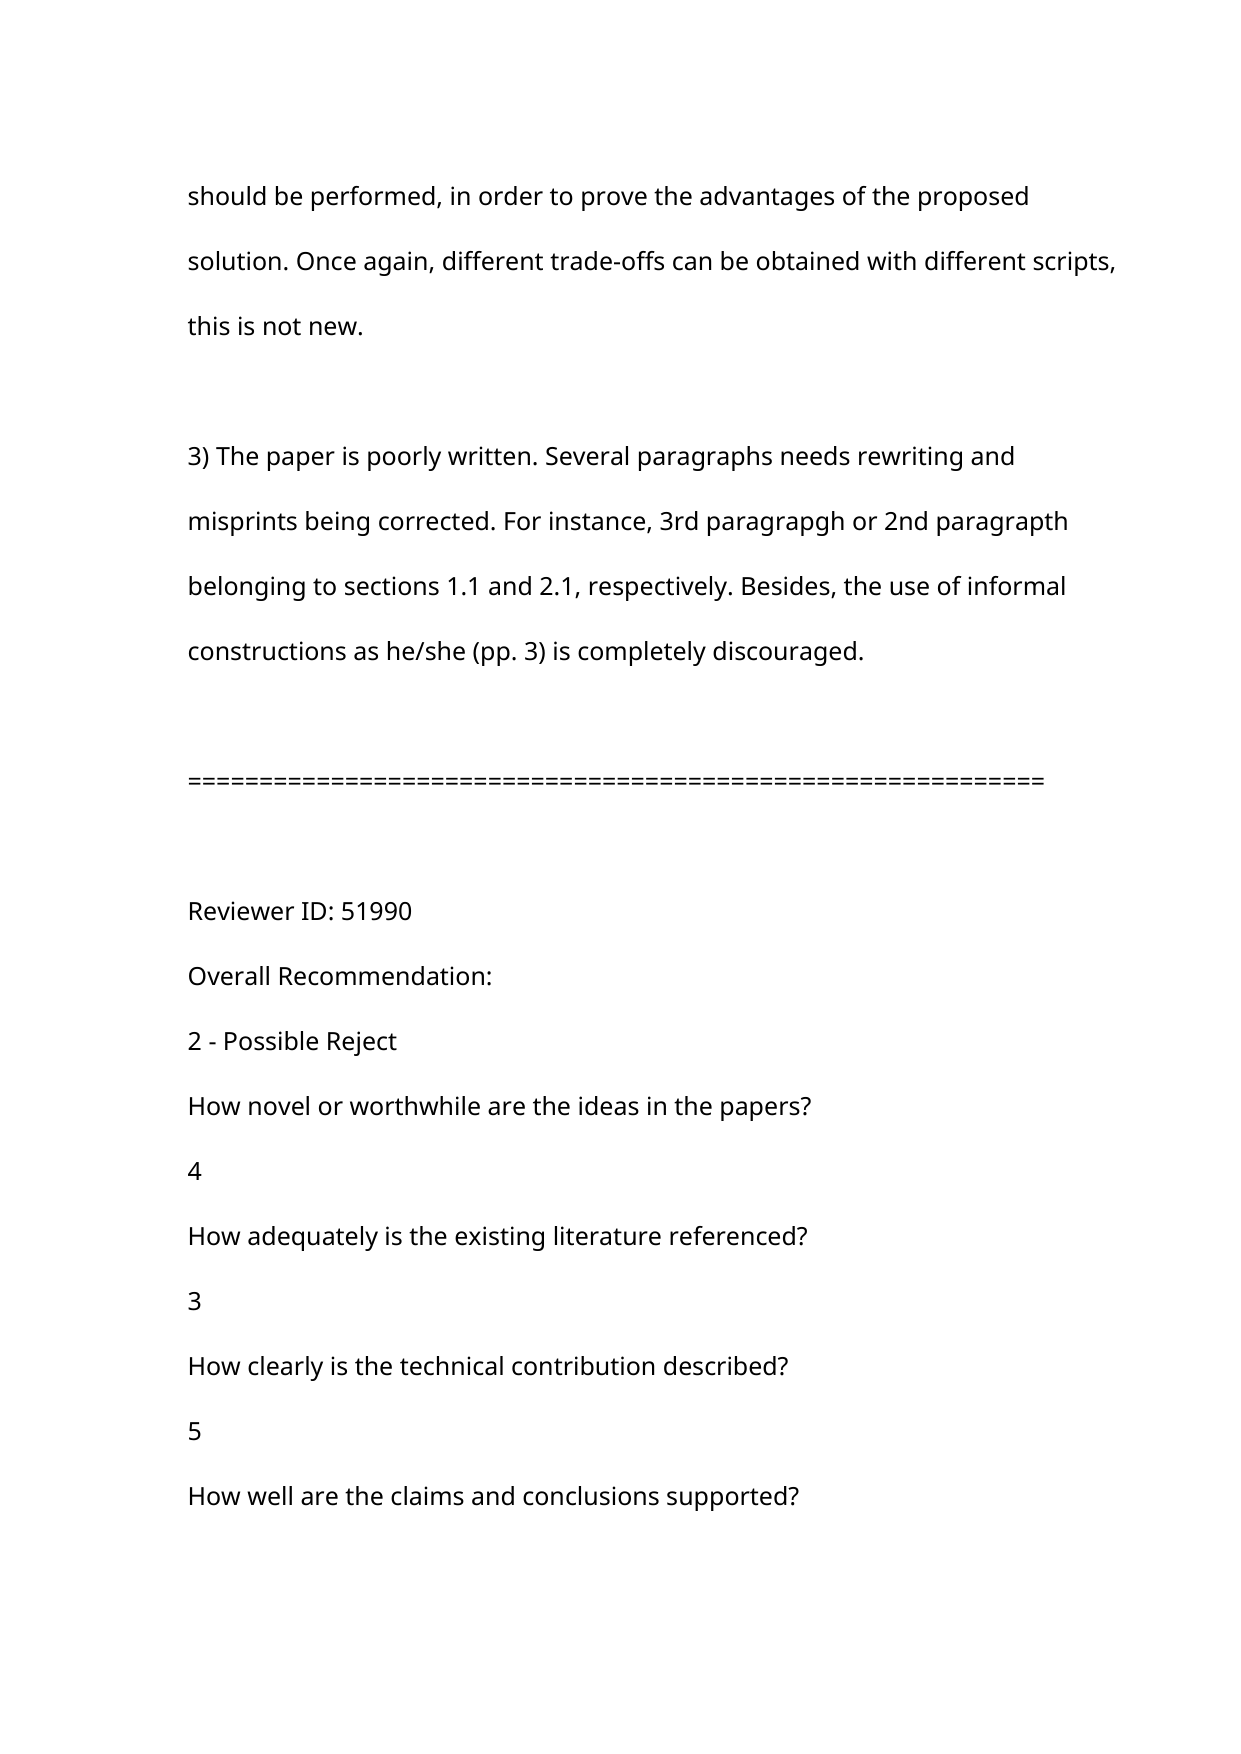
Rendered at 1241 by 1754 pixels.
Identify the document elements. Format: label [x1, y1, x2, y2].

table_header [186, 162, 1123, 1530]
